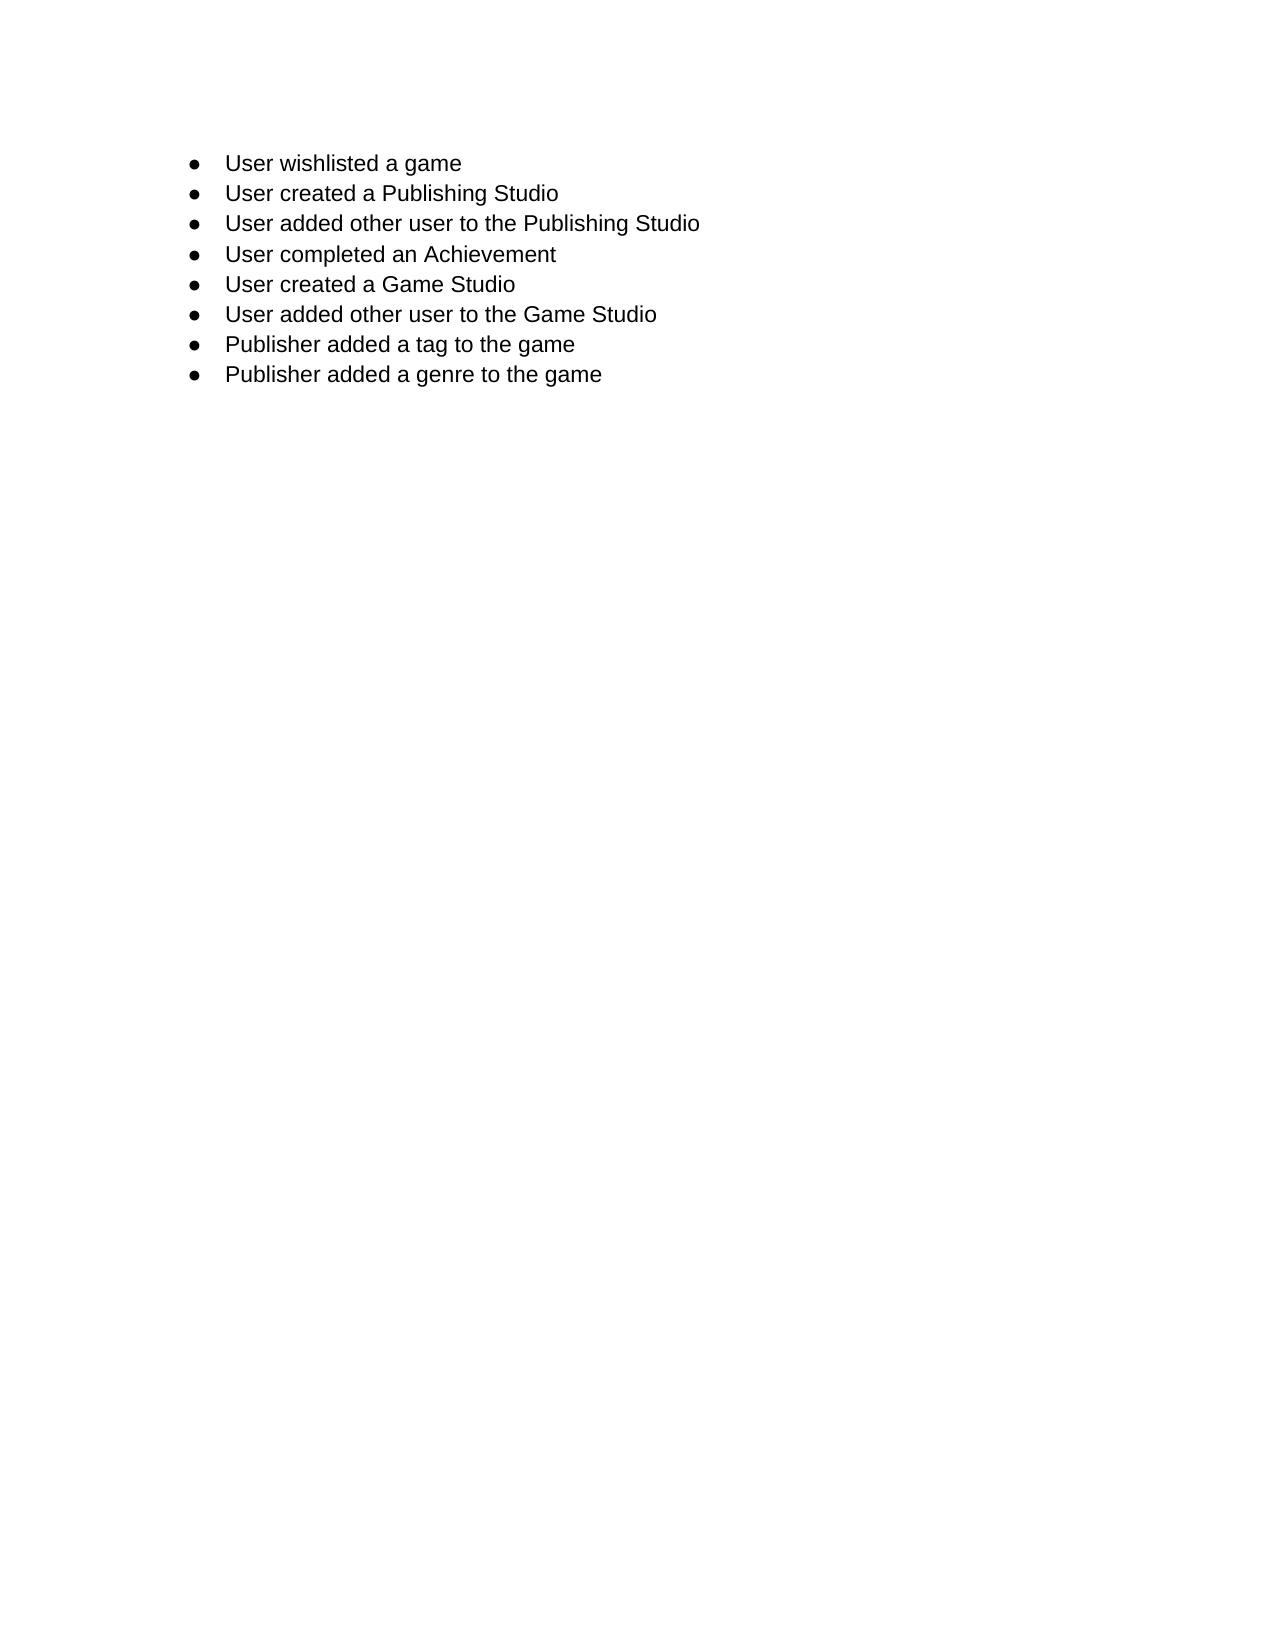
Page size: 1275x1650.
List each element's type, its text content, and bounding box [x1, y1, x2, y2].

list Publisher added a genre to the game [187, 361, 1125, 388]
list Publisher added a tag to the game [187, 331, 1125, 358]
list User added other user to the Game Studio [187, 301, 1125, 327]
list User completed an Achievement [187, 241, 1125, 267]
list User wishlisted a game [187, 150, 1125, 176]
list User added other user to the Publishing Studio [187, 210, 1125, 237]
list User created a Game Studio [187, 271, 1125, 297]
list User created a Publishing Studio [187, 180, 1125, 207]
